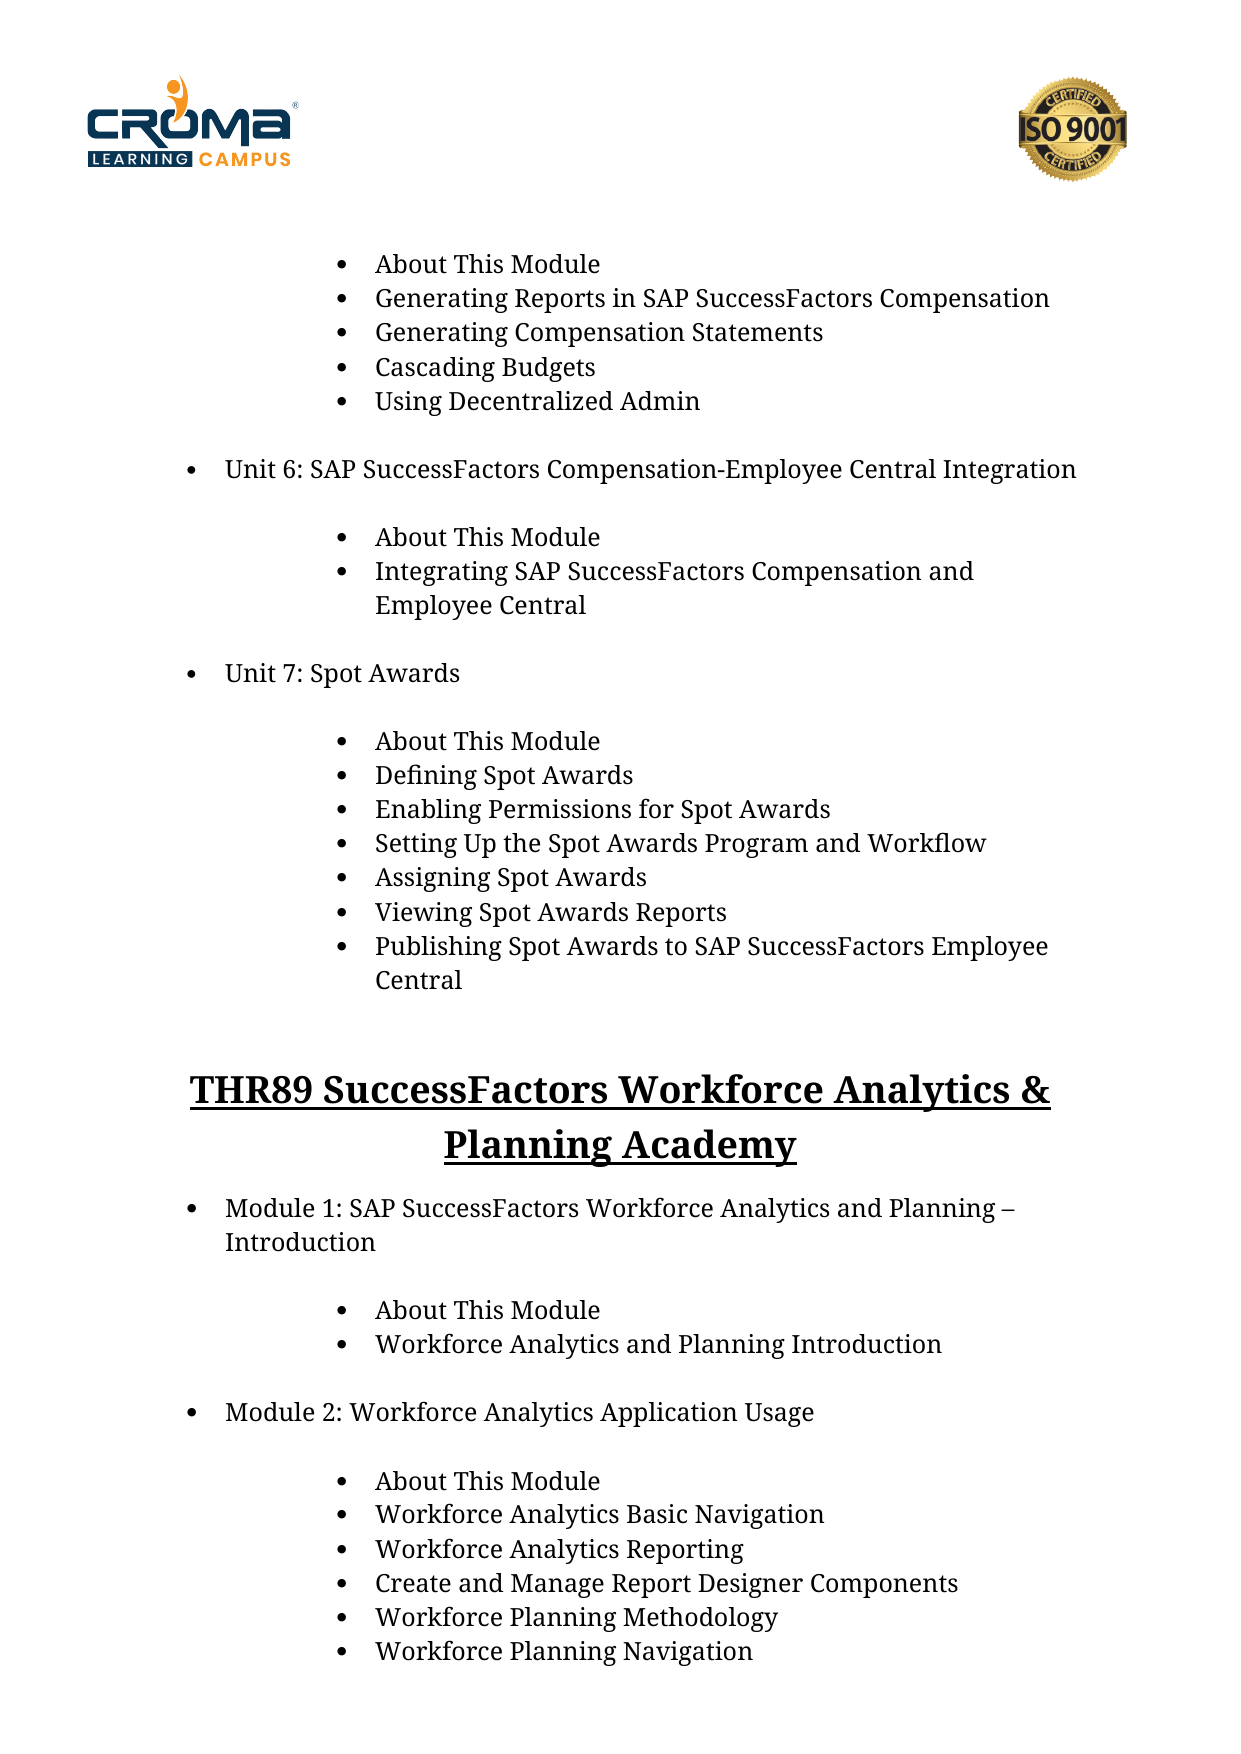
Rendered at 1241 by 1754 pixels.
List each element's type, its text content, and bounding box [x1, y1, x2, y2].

list Workforce Analytics Reporting [337, 1531, 1090, 1565]
list About This Module [337, 724, 1090, 758]
list Cascading Budgets [337, 349, 1090, 383]
list Viewing Spot Awards Reports [337, 894, 1090, 928]
picture [87, 74, 299, 167]
list Workforce Planning Methodology [337, 1599, 1090, 1633]
list About This Module [337, 1293, 1090, 1327]
list About This Module [337, 519, 1090, 553]
list About This Module [337, 247, 1090, 281]
list Integrating SAP SuccessFactors Compensation and Employee Central [337, 553, 1090, 622]
list Module 1: SAP SuccessFactors Workforce Analytics and Planning – Introduction [187, 1191, 1090, 1259]
list About This Module [337, 1463, 1090, 1497]
list Setting Up the Spot Awards Program and Workflow [337, 826, 1090, 860]
list Using Decentralized Admin [337, 383, 1090, 417]
list Assigning Spot Awards [337, 860, 1090, 894]
list Workforce Analytics Basic Navigation [337, 1497, 1090, 1531]
list Generating Compensation Statements [337, 315, 1090, 349]
picture [991, 74, 1155, 184]
list Module 2: Workforce Analytics Application Usage [187, 1395, 1090, 1429]
list Defining Spot Awards [337, 758, 1090, 792]
list Generating Reports in SAP SuccessFactors Compensation [337, 281, 1090, 315]
text THR89 SuccessFactors Workforce Analytics & Planning Academy [150, 1064, 1090, 1170]
list Unit 7: Spot Awards [187, 656, 1090, 690]
list Enabling Permissions for Spot Awards [337, 792, 1090, 826]
list Unit 6: SAP SuccessFactors Compensation-Employee Central Integration [187, 451, 1090, 485]
list Workforce Analytics and Planning Introduction [337, 1327, 1090, 1361]
list Create and Manage Report Designer Components [337, 1565, 1090, 1599]
list Publishing Spot Awards to SAP SuccessFactors Employee Central [337, 928, 1090, 996]
list Workforce Planning Navigation [337, 1633, 1090, 1667]
